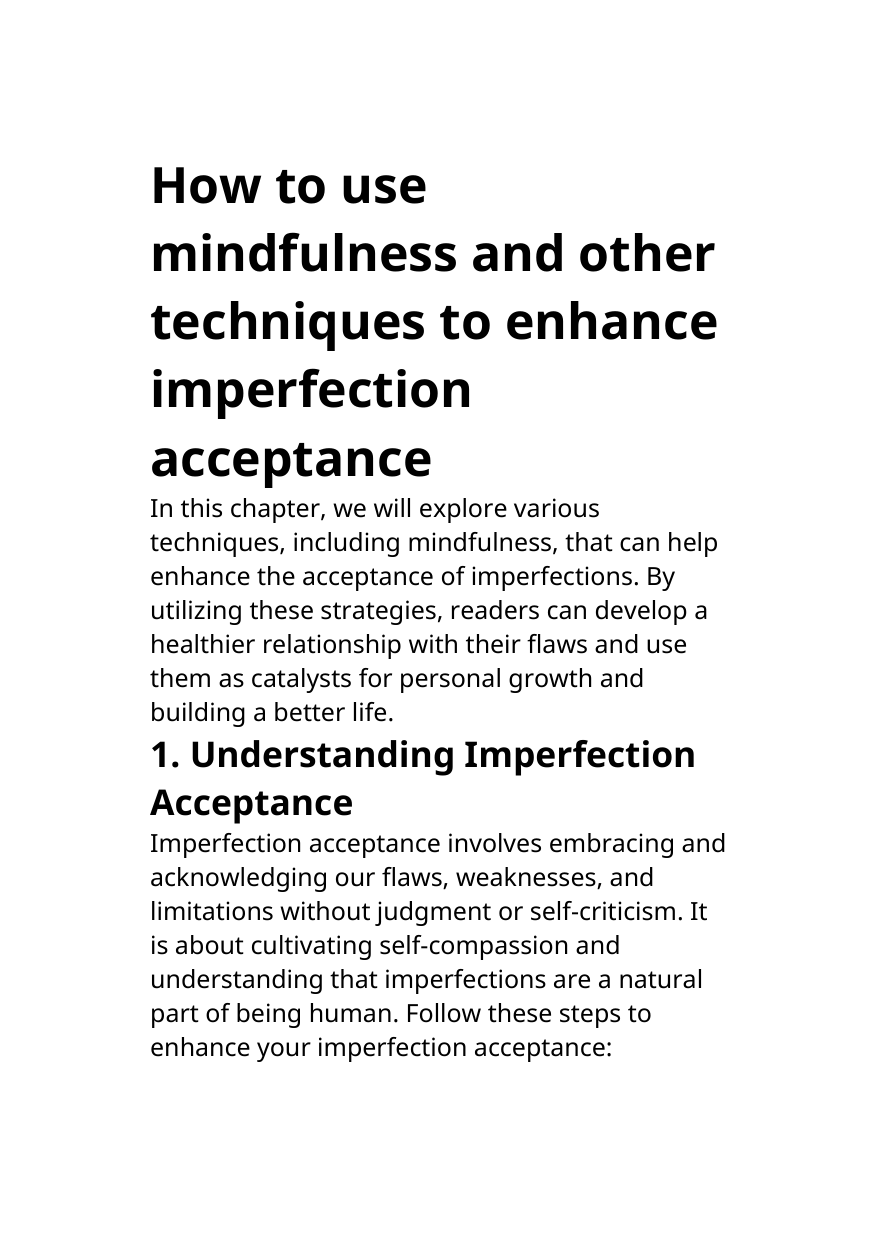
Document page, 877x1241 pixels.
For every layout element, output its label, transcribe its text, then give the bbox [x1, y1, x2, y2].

subtitle 1. Understanding Imperfection Acceptance [150, 729, 727, 826]
subtitle How to use mindfulness and other techniques to enhance imperfection acceptance [150, 150, 727, 491]
text Imperfection acceptance involves embracing and acknowledging our flaws, weaknesses, and limitations without judgment or self-criticism. It is about cultivating self-compassion and understanding that imperfections are a natural part of being human. Follow these steps to enhance your imperfection acceptance: [150, 826, 727, 1064]
text In this chapter, we will explore various techniques, including mindfulness, that can help enhance the acceptance of imperfections. By utilizing these strategies, readers can develop a healthier relationship with their flaws and use them as catalysts for personal growth and building a better life. [150, 491, 727, 729]
